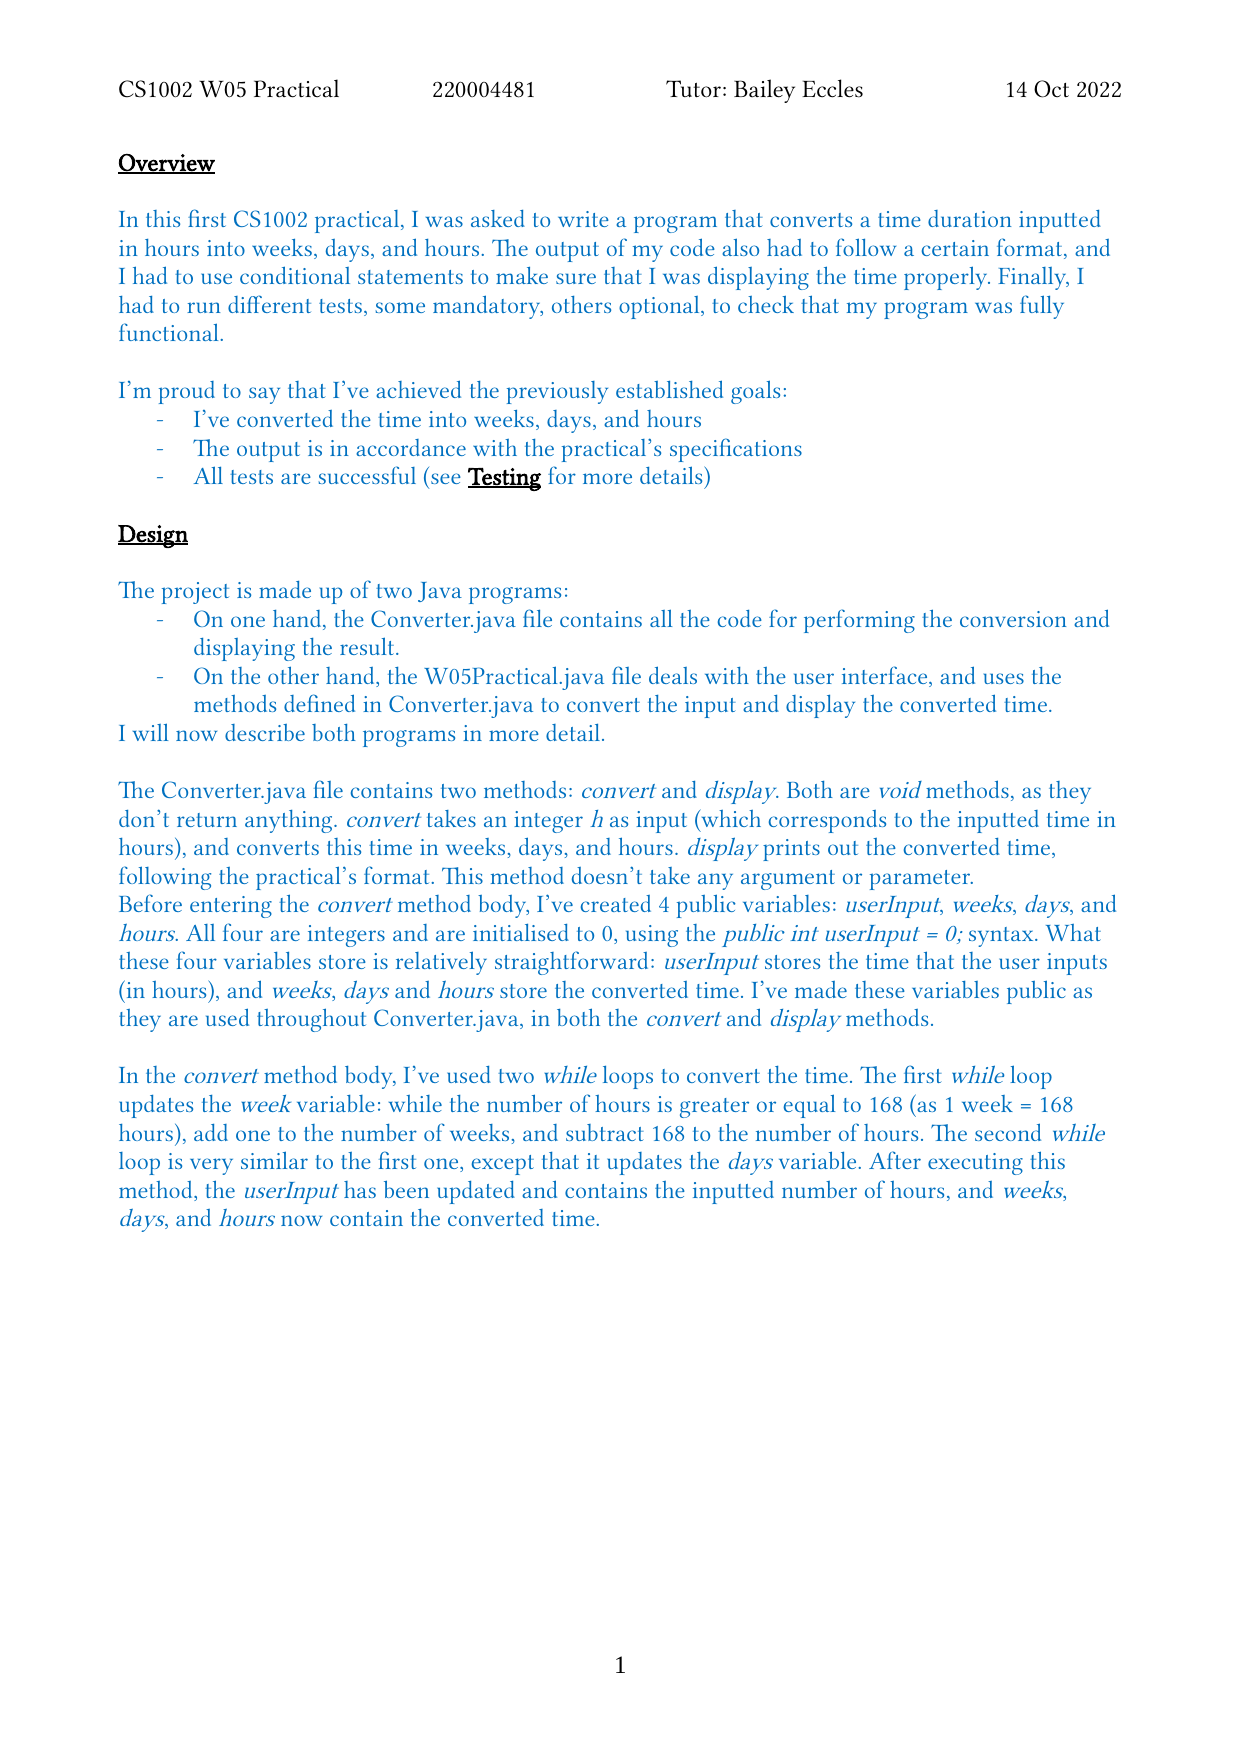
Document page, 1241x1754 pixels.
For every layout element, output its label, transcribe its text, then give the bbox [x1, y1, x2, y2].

list All tests are successful (see Testing for more details) [156, 462, 1122, 491]
text I’m proud to say that I’ve achieved the previously established goals: [118, 376, 1122, 405]
text I will now describe both programs in more detail. [118, 719, 1122, 747]
text Before entering the convert method body, I’ve created 4 public variables: userInput, weeks, days, and hours. All four are integers and are initialised to 0, using the public int userInput = 0; syntax. What these four variables store is relatively straightforward: userInput stores the time that the user inputs (in hours), and weeks, days and hours store the converted time. I’ve made these variables public as they are used throughout Converter.java, in both the convert and display methods. [118, 890, 1122, 1033]
text The project is made up of two Java programs: [118, 576, 1122, 605]
list On one hand, the Converter.java file contains all the code for performing the conversion and displaying the result. [156, 605, 1122, 662]
text Overview [118, 148, 1122, 177]
text In this first CS1002 practical, I was asked to write a program that converts a time duration inputted in hours into weeks, days, and hours. The output of my code also had to follow a certain format, and I had to use conditional statements to make sure that I was displaying the time properly. Finally, I had to run different tests, some mandatory, others optional, to check that my program was fully functional. [118, 205, 1122, 348]
list On the other hand, the W05Practical.java file deals with the user interface, and uses the methods defined in Converter.java to convert the input and display the converted time. [156, 662, 1122, 719]
text The Converter.java file contains two methods: convert and display. Both are void methods, as they don’t return anything. convert takes an integer h as input (which corresponds to the inputted time in hours), and converts this time in weeks, days, and hours. display prints out the converted time, following the practical’s format. This method doesn’t take any argument or parameter. [118, 776, 1122, 890]
text Design [118, 519, 1122, 548]
list I’ve converted the time into weeks, days, and hours [156, 405, 1122, 433]
text In the convert method body, I’ve used two while loops to convert the time. The first while loop updates the week variable: while the number of hours is greater or equal to 168 (as 1 week = 168 hours), add one to the number of weeks, and subtract 168 to the number of hours. The second while loop is very similar to the first one, except that it updates the days variable. After executing this method, the userInput has been updated and contains the inputted number of hours, and weeks, days, and hours now contain the converted time. [118, 1061, 1122, 1233]
list The output is in accordance with the practical’s specifications [156, 433, 1122, 462]
